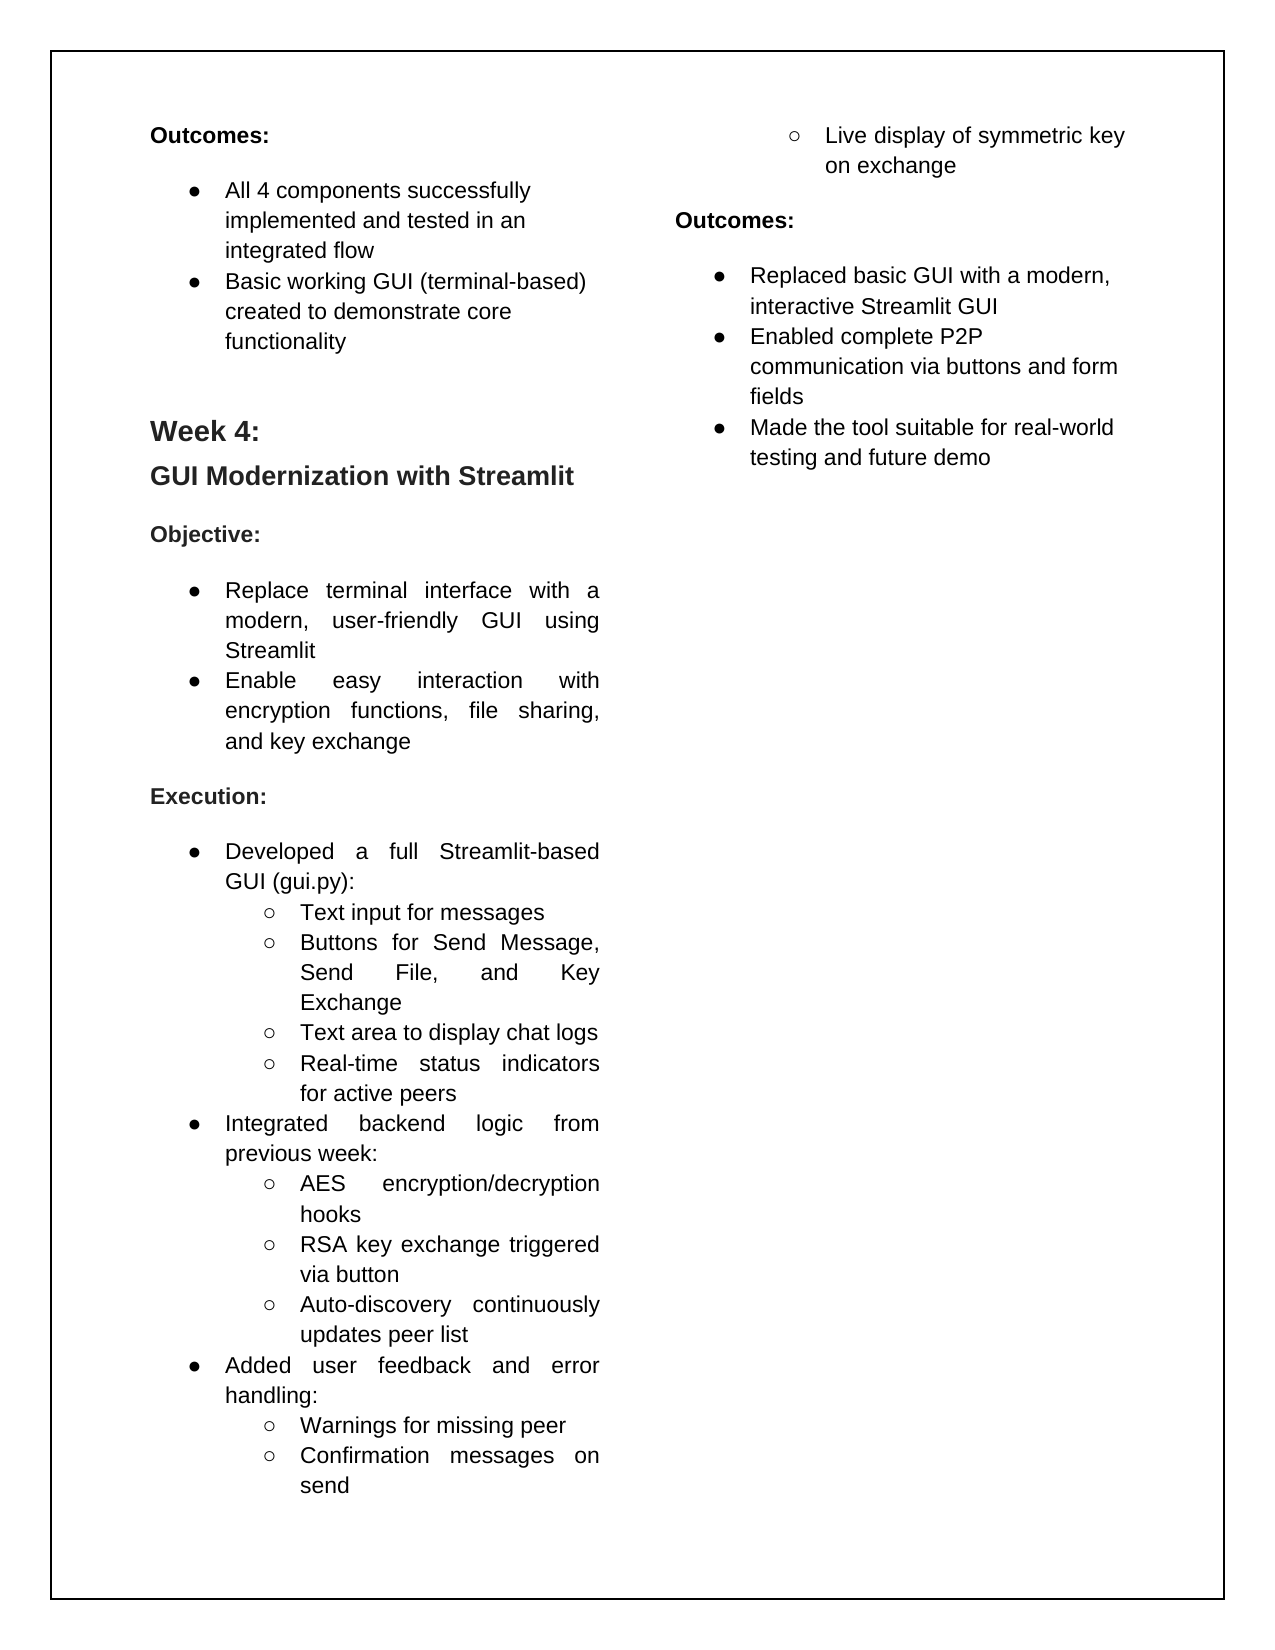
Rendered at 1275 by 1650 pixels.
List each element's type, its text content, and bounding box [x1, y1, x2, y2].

subtitle GUI Modernization with Streamlit [150, 460, 600, 492]
list Text area to display chat logs [262, 1019, 600, 1046]
list RSA key exchange triggered via button [262, 1231, 600, 1287]
list Enabled complete P2P communication via buttons and form fields [712, 323, 1125, 410]
list Replace terminal interface with a modern, user-friendly GUI using Streamlit [187, 577, 600, 663]
list Added user feedback and error handling: [187, 1352, 600, 1408]
list Confirmation messages on send [262, 1442, 600, 1499]
list Basic working GUI (terminal-based) created to demonstrate core functionality [187, 268, 600, 385]
list Replaced basic GUI with a modern, interactive Streamlit GUI [712, 262, 1125, 319]
text Objective: [150, 521, 600, 548]
list Auto-discovery continuously updates peer list [262, 1291, 600, 1348]
list Live display of symmetric key on exchange [787, 122, 1125, 178]
list Real-time status indicators for active peers [262, 1049, 600, 1106]
text Outcomes: [675, 207, 1125, 234]
subtitle Execution: [150, 783, 600, 809]
list Text input for messages [262, 898, 600, 925]
list Enable easy interaction with encryption functions, file sharing, and key exchange [187, 667, 600, 754]
list AES encryption/decryption hooks [262, 1170, 600, 1227]
list Developed a full Streamlit-based GUI (gui.py): [187, 838, 600, 894]
subtitle Week 4: [150, 413, 600, 447]
list All 4 components successfully implemented and tested in an integrated flow [187, 177, 600, 264]
list Made the tool suitable for real-world testing and future demo [712, 413, 1125, 470]
list Integrated backend logic from previous week: [187, 1110, 600, 1166]
text Outcomes: [150, 122, 600, 148]
list Warnings for missing peer [262, 1412, 600, 1438]
list Buttons for Send Message, Send File, and Key Exchange [262, 929, 600, 1015]
